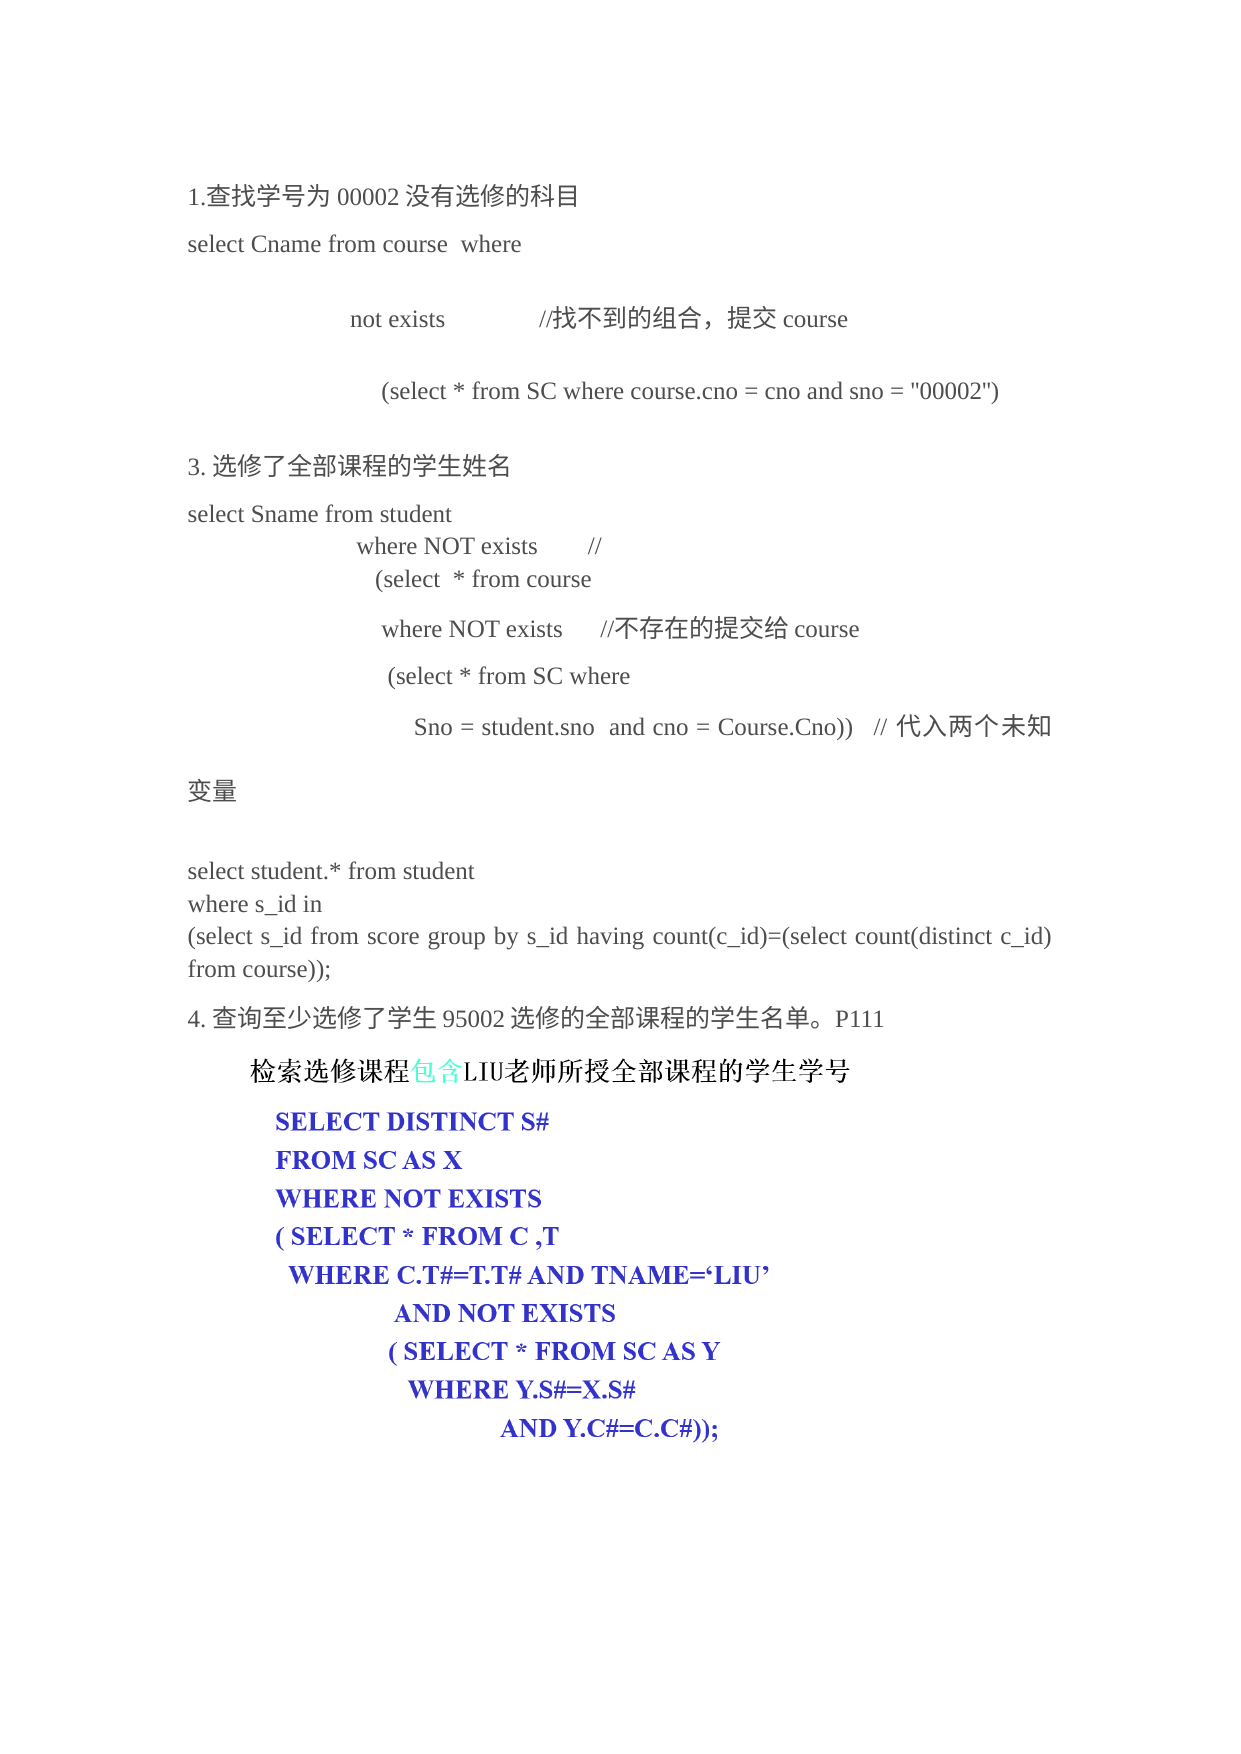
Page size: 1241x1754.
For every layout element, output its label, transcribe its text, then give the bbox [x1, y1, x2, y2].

text not exists //找不到的组合，提交course [187, 284, 1053, 349]
picture [247, 1053, 859, 1460]
text 3. 选修了全部课程的学生姓名 [187, 432, 1053, 497]
text select student.* from student [187, 854, 1053, 887]
text select Sname from student [187, 497, 1053, 529]
text where s_id in [187, 887, 1053, 919]
text (select * from SC where course.cno = cno and sno = ''00002'') [187, 374, 1053, 407]
text where NOT exists // [187, 529, 1053, 562]
text select Cname from course where [187, 227, 1053, 259]
text 4. 查询至少选修了学生95002选修的全部课程的学生名单。P111 [187, 984, 1053, 1049]
text Sno = student.sno and cno = Course.Cno)) // 代入两个未知变量 [187, 692, 1053, 822]
text (select * from SC where [187, 659, 1053, 692]
text where NOT exists //不存在的提交给course [187, 594, 1053, 659]
text (select * from course [187, 562, 1053, 594]
text 1.查找学号为 00002 没有选修的科目 [187, 162, 1053, 227]
text (select s_id from score group by s_id having count(c_id)=(select count(distinct c_id) from course)); [187, 919, 1053, 984]
